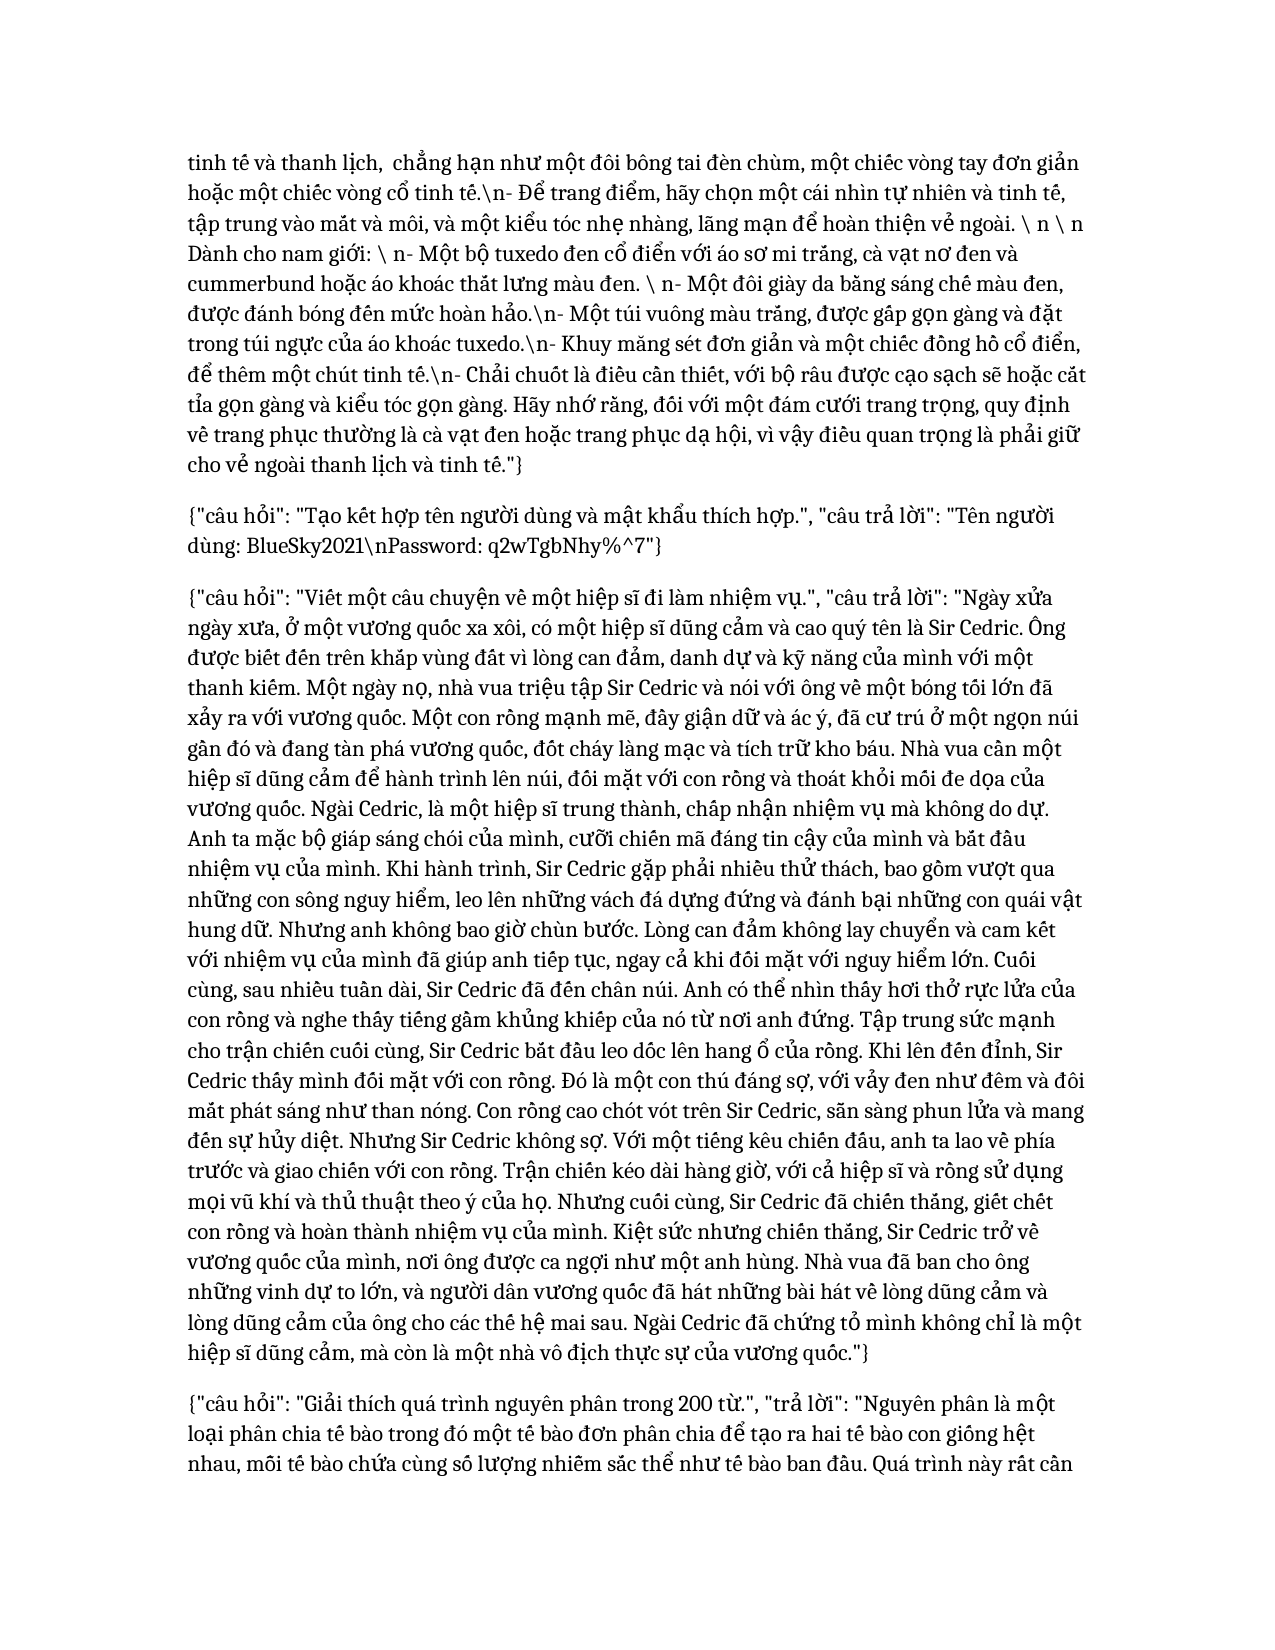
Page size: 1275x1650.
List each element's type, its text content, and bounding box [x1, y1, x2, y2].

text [187, 1391, 1087, 1477]
text {"câu hỏi": "Tạo kết hợp tên người dùng và mật khẩu thích hợp.", "câu trả lời": "Tên người dùng: BlueSky2021\nPassword: q2wTgbNhy%^7"} [187, 503, 1087, 560]
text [187, 150, 1087, 478]
text {"câu hỏi": "Viết một câu chuyện về một hiệp sĩ đi làm nhiệm vụ.", "câu trả lời": "Ngày xửa ngày xưa, ở một vương quốc xa xôi, có một hiệp sĩ dũng cảm và cao quý tên là Sir Cedric. Ông được biết đến trên khắp vùng đất vì lòng can đảm, danh dự và kỹ năng của mình với một thanh kiếm. Một ngày nọ, nhà vua triệu tập Sir Cedric và nói với ông về một bóng tối lớn đã xảy ra với vương quốc. Một con rồng mạnh mẽ, đầy giận dữ và ác ý, đã cư trú ở một ngọn núi gần đó và đang tàn phá vương quốc, đốt cháy làng mạc và tích trữ kho báu. Nhà vua cần một hiệp sĩ dũng cảm để hành trình lên núi, đối mặt với con rồng và thoát khỏi mối đe dọa của vương quốc. Ngài Cedric, là một hiệp sĩ trung thành, chấp nhận nhiệm vụ mà không do dự. Anh ta mặc bộ giáp sáng chói của mình, cưỡi chiến mã đáng tin cậy của mình và bắt đầu nhiệm vụ của mình. Khi hành trình, Sir Cedric gặp phải nhiều thử thách, bao gồm vượt qua những con sông nguy hiểm, leo lên những vách đá dựng đứng và đánh bại những con quái vật hung dữ. Nhưng anh không bao giờ chùn bước. Lòng can đảm không lay chuyển và cam kết với nhiệm vụ của mình đã giúp anh tiếp tục, ngay cả khi đối mặt với nguy hiểm lớn. Cuối cùng, sau nhiều tuần dài, Sir Cedric đã đến chân núi. Anh có thể nhìn thấy hơi thở rực lửa của con rồng và nghe thấy tiếng gầm khủng khiếp của nó từ nơi anh đứng. Tập trung sức mạnh cho trận chiến cuối cùng, Sir Cedric bắt đầu leo dốc lên hang ổ của rồng. Khi lên đến đỉnh, Sir Cedric thấy mình đối mặt với con rồng. Đó là một con thú đáng sợ, với vảy đen như đêm và đôi mắt phát sáng như than nóng. Con rồng cao chót vót trên Sir Cedric, sẵn sàng phun lửa và mang đến sự hủy diệt. Nhưng Sir Cedric không sợ. Với một tiếng kêu chiến đấu, anh ta lao về phía trước và giao chiến với con rồng. Trận chiến kéo dài hàng giờ, với cả hiệp sĩ và rồng sử dụng mọi vũ khí và thủ thuật theo ý của họ. Nhưng cuối cùng, Sir Cedric đã chiến thắng, giết chết con rồng và hoàn thành nhiệm vụ của mình. Kiệt sức nhưng chiến thắng, Sir Cedric trở về vương quốc của mình, nơi ông được ca ngợi như một anh hùng. Nhà vua đã ban cho ông những vinh dự to lớn, và người dân vương quốc đã hát những bài hát về lòng dũng cảm và lòng dũng cảm của ông cho các thế hệ mai sau. Ngài Cedric đã chứng tỏ mình không chỉ là một hiệp sĩ dũng cảm, mà còn là một nhà vô địch thực sự của vương quốc."} [187, 584, 1087, 1366]
